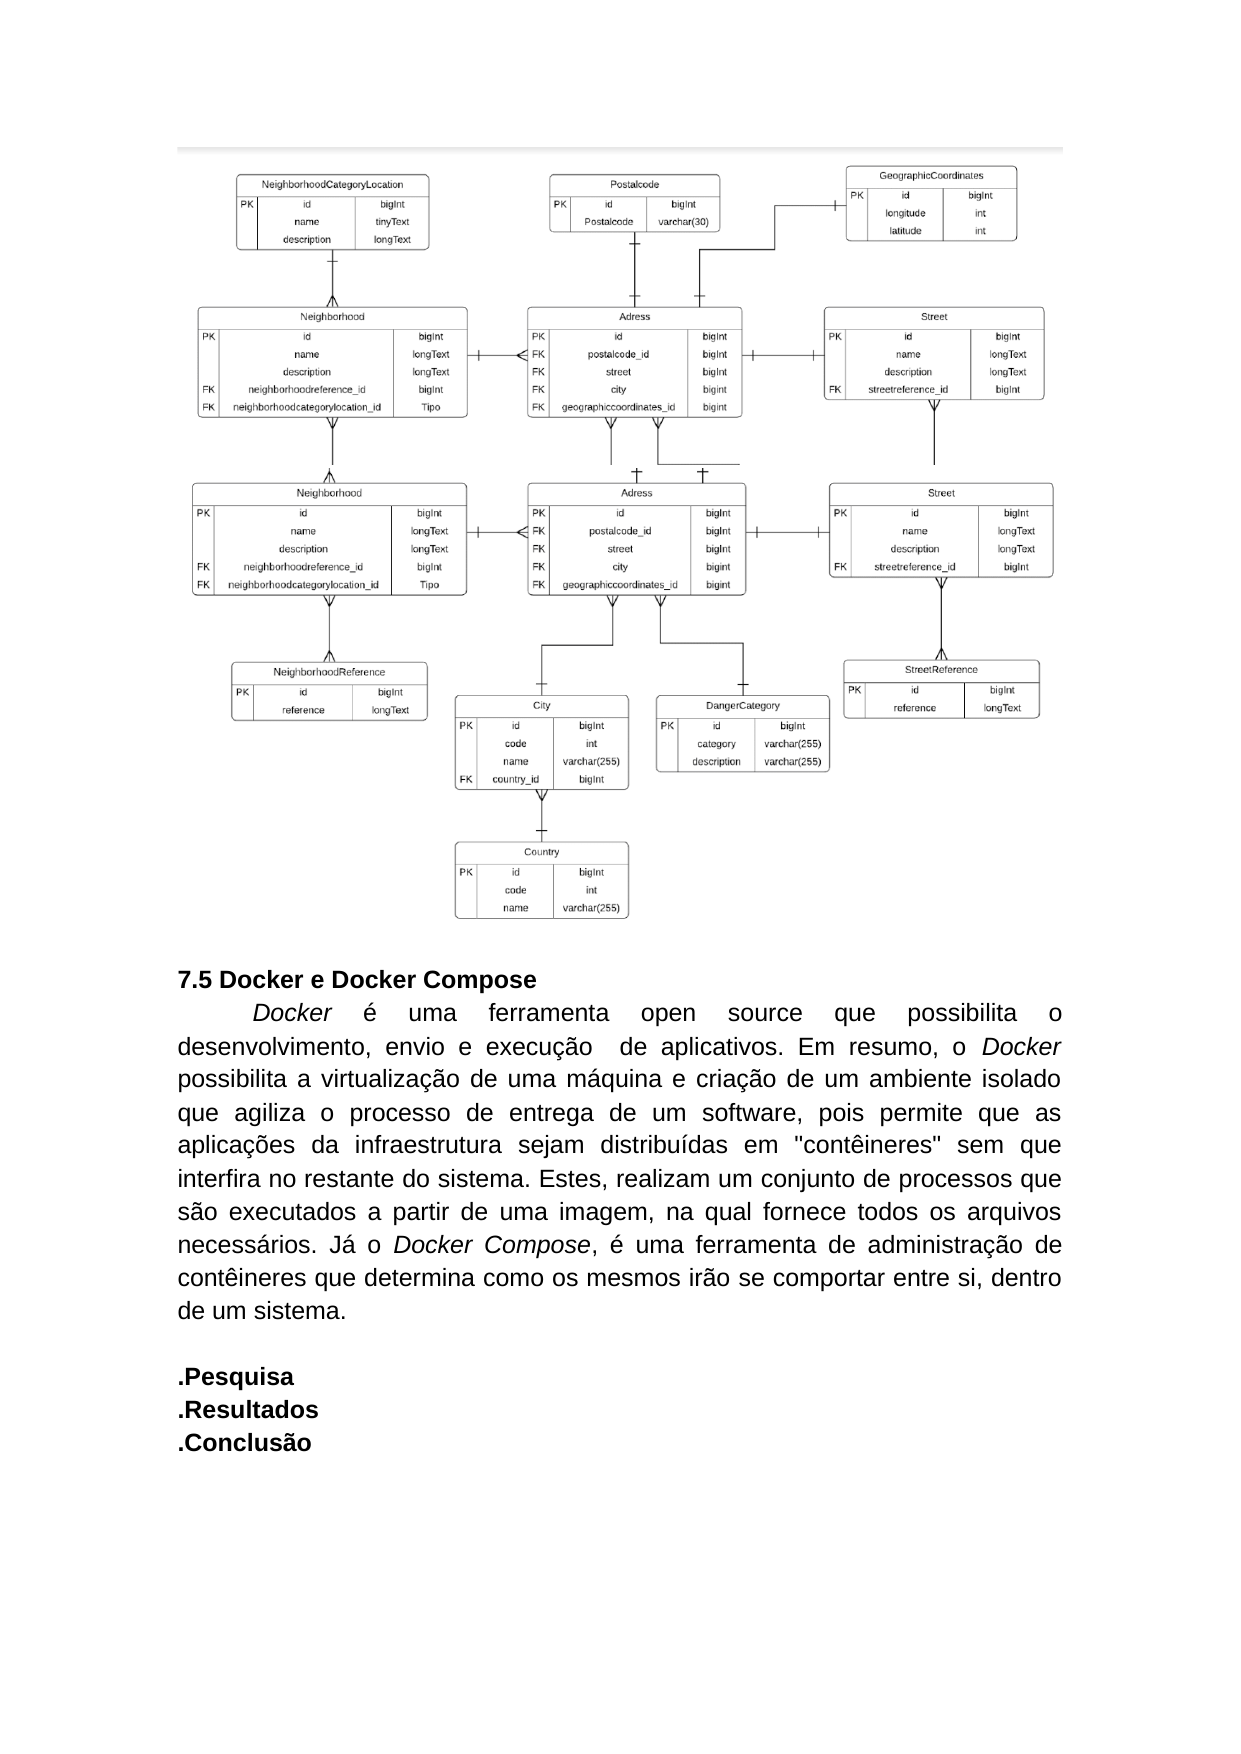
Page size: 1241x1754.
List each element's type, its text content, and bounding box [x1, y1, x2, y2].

text 7.5 Docker e Docker Compose [177, 965, 1063, 994]
text .Pesquisa [177, 1362, 1063, 1390]
picture [177, 468, 1063, 929]
text .Resultados [177, 1395, 1063, 1423]
picture [177, 147, 1063, 465]
text .Conclusão [177, 1428, 1063, 1456]
text Docker é uma ferramenta open source que possibilita o desenvolvimento, envio e execução de aplicativos. Em resumo, o Docker possibilita a virtualização de uma máquina e criação de um ambiente isolado que agiliza o processo de entrega de um software, pois permite que as aplicações da infraestrutura sejam distribuídas em "contêineres" sem que interfira no restante do sistema. Estes, realizam um conjunto de processos que são executados a partir de uma imagem, na qual fornece todos os arquivos necessários. Já o Docker Compose, é uma ferramenta de administração de contêineres que determina como os mesmos irão se comportar entre si, dentro de um sistema. [177, 998, 1063, 1324]
